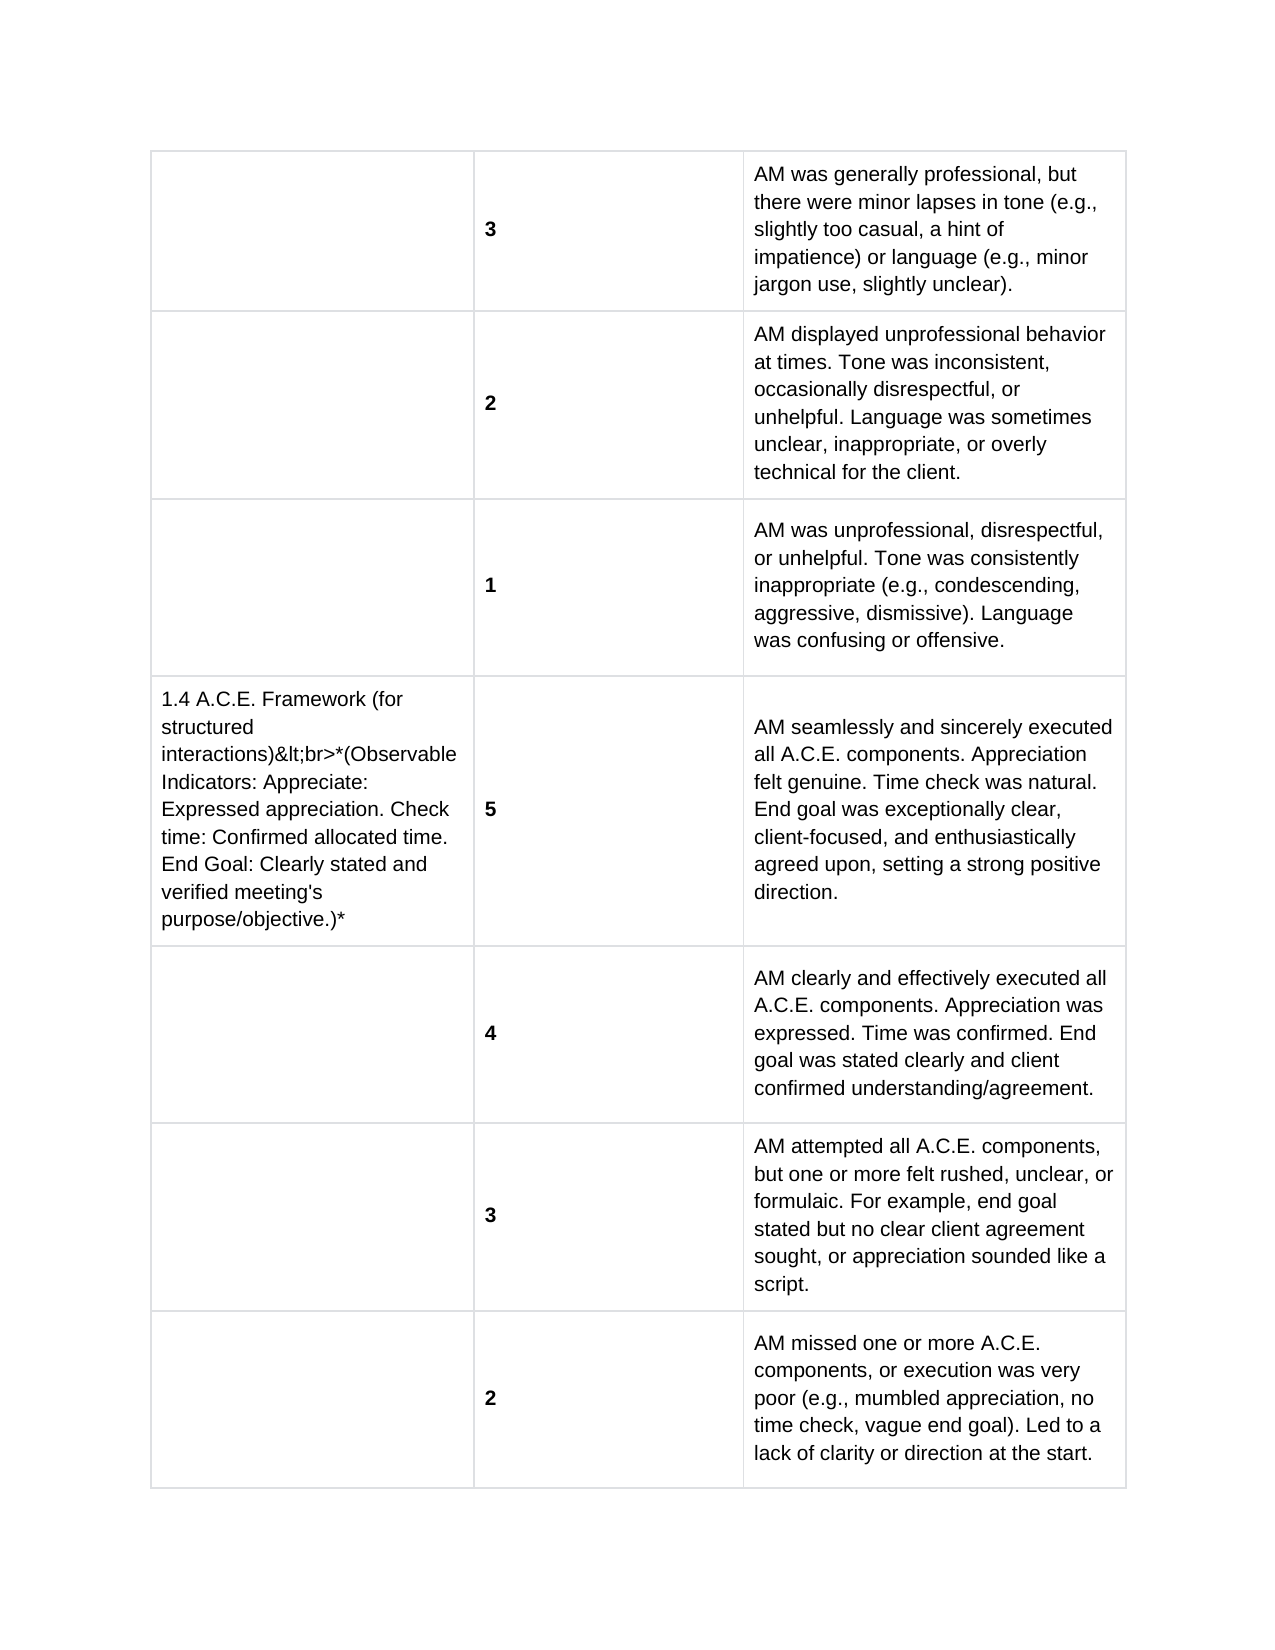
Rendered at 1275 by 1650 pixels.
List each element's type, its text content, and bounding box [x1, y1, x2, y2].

table_cell AM was generally professional, but there were minor lapses in tone (e.g., slightly too casual, a hint of impatience) or language (e.g., minor jargon use, slightly unclear). [744, 152, 1125, 310]
table_cell AM was unprofessional, disrespectful, or unhelpful. Tone was consistently inappropriate (e.g., condescending, aggressive, dismissive). Language was confusing or offensive. [744, 500, 1125, 675]
table_cell AM seamlessly and sincerely executed all A.C.E. components. Appreciation felt genuine. Time check was natural. End goal was exceptionally clear, client-focused, and enthusiastically agreed upon, setting a strong positive direction. [744, 677, 1125, 945]
table_cell [152, 947, 473, 1122]
table_cell [152, 312, 473, 498]
table_cell 1.4 A.C.E. Framework (for structured interactions)&lt;br>*(Observable Indicators: Appreciate: Expressed appreciation. Check time: Confirmed allocated time. End Goal: Clearly stated and verified meeting's purpose/objective.)* [152, 677, 473, 945]
table_cell 2 [475, 312, 743, 498]
table_cell [152, 152, 473, 310]
table_cell 3 [475, 1124, 743, 1310]
table_cell AM displayed unprofessional behavior at times. Tone was inconsistent, occasionally disrespectful, or unhelpful. Language was sometimes unclear, inappropriate, or overly technical for the client. [744, 312, 1125, 498]
table_cell 1 [475, 500, 743, 675]
table_cell [152, 1124, 473, 1310]
table_cell 3 [475, 152, 743, 310]
table_cell [152, 1312, 473, 1487]
table_cell 5 [475, 677, 743, 945]
table_cell AM attempted all A.C.E. components, but one or more felt rushed, unclear, or formulaic. For example, end goal stated but no clear client agreement sought, or appreciation sounded like a script. [744, 1124, 1125, 1310]
table_cell [152, 500, 473, 675]
table_cell 2 [475, 1312, 743, 1487]
table_cell AM clearly and effectively executed all A.C.E. components. Appreciation was expressed. Time was confirmed. End goal was stated clearly and client confirmed understanding/agreement. [744, 947, 1125, 1122]
table_cell AM missed one or more A.C.E. components, or execution was very poor (e.g., mumbled appreciation, no time check, vague end goal). Led to a lack of clarity or direction at the start. [744, 1312, 1125, 1487]
table_cell 4 [475, 947, 743, 1122]
